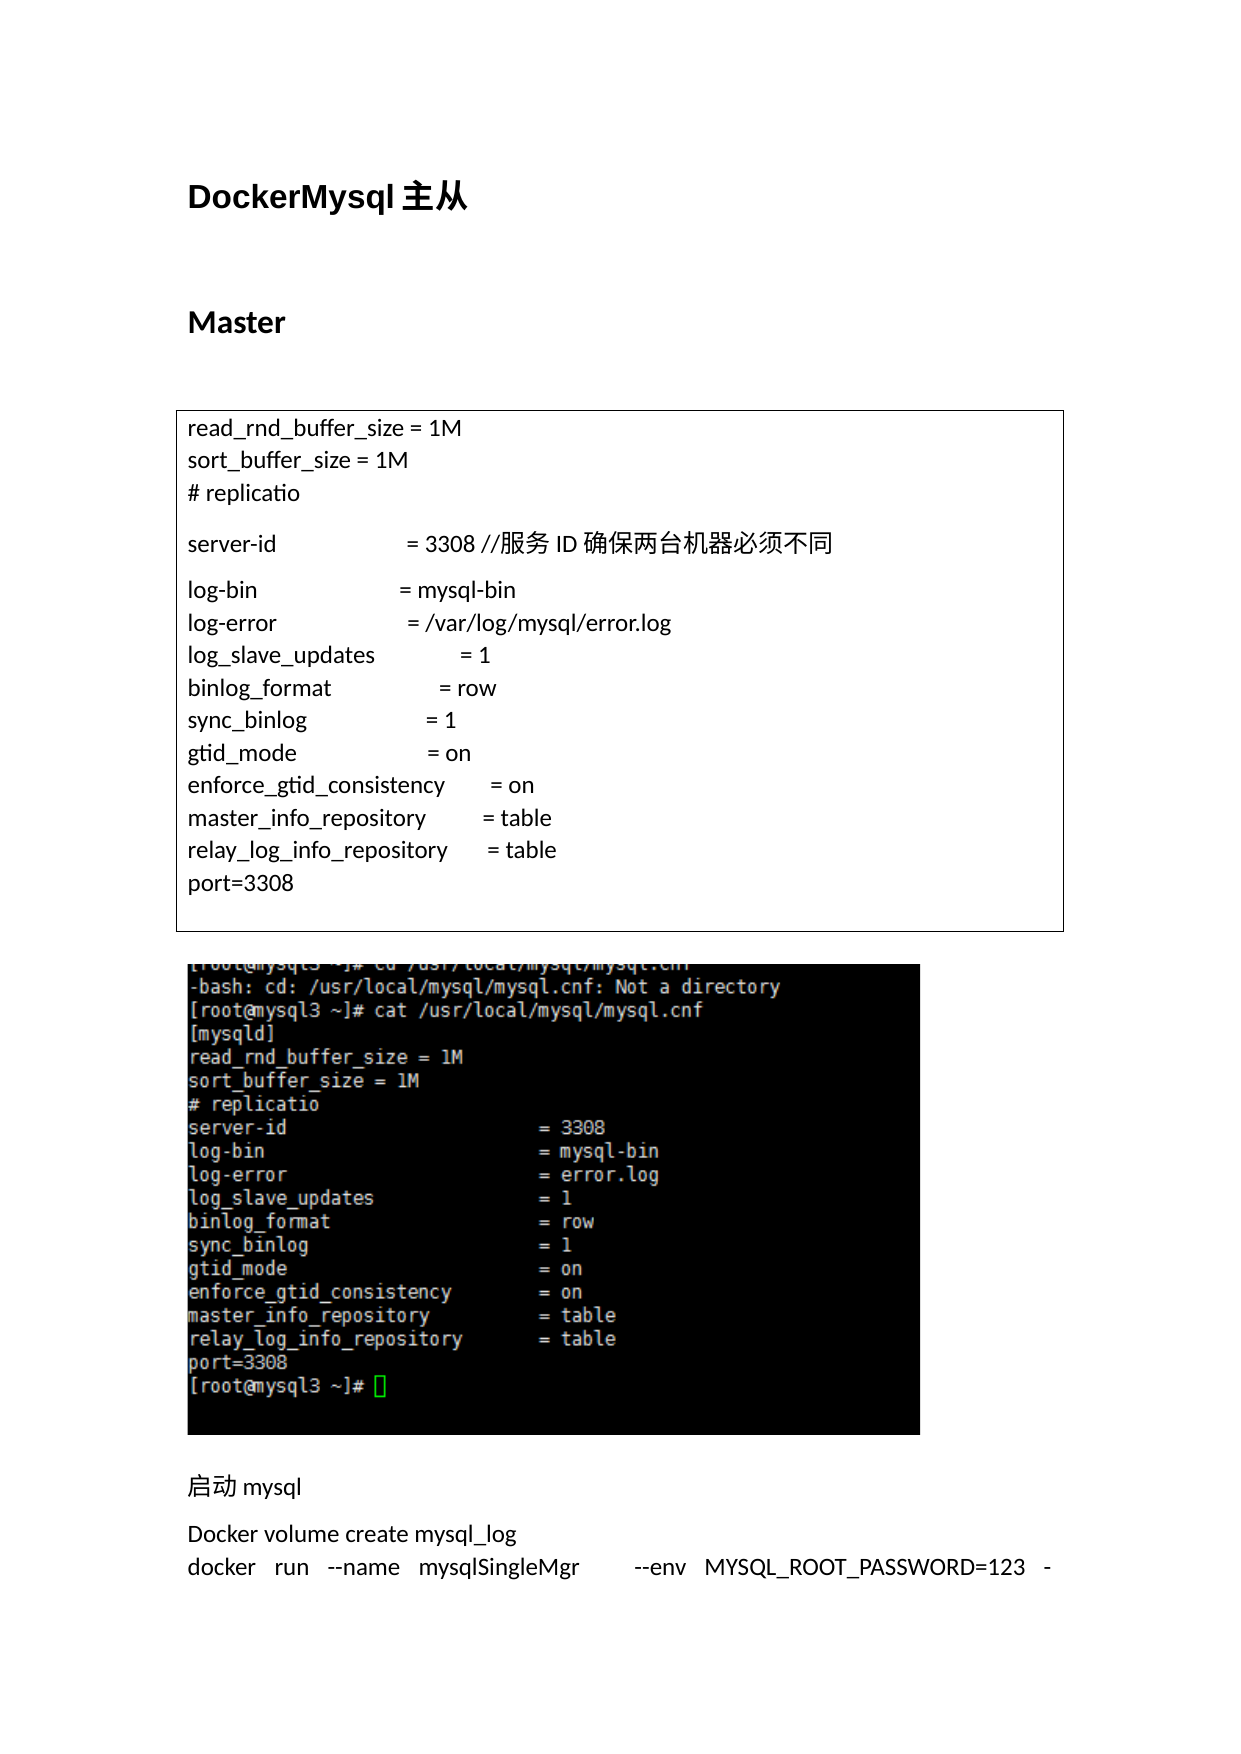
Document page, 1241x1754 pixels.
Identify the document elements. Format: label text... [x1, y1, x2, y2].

picture [187, 964, 921, 1435]
text 启动mysql [187, 1452, 1053, 1517]
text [187, 1550, 1053, 1582]
text Docker volume create mysql_log [187, 1517, 1053, 1550]
subtitle Master [187, 289, 1053, 354]
table_header read_rnd_buffer_size = 1M sort_buffer_size = 1M # replicatio server-id = 3308 //服务ID 确保两台机器必须不同 log-bin = mysql-bin log-error = /var/log/mysql/error.log log_slave_updates = 1 binlog_format = row sync_binlog = 1 gtid_mode = on enforce_gtid_consistency = on master_info_repository = table relay_log_info_repository = table port=3308 [177, 411, 1063, 931]
subtitle DockerMysql主从 [187, 162, 1053, 227]
